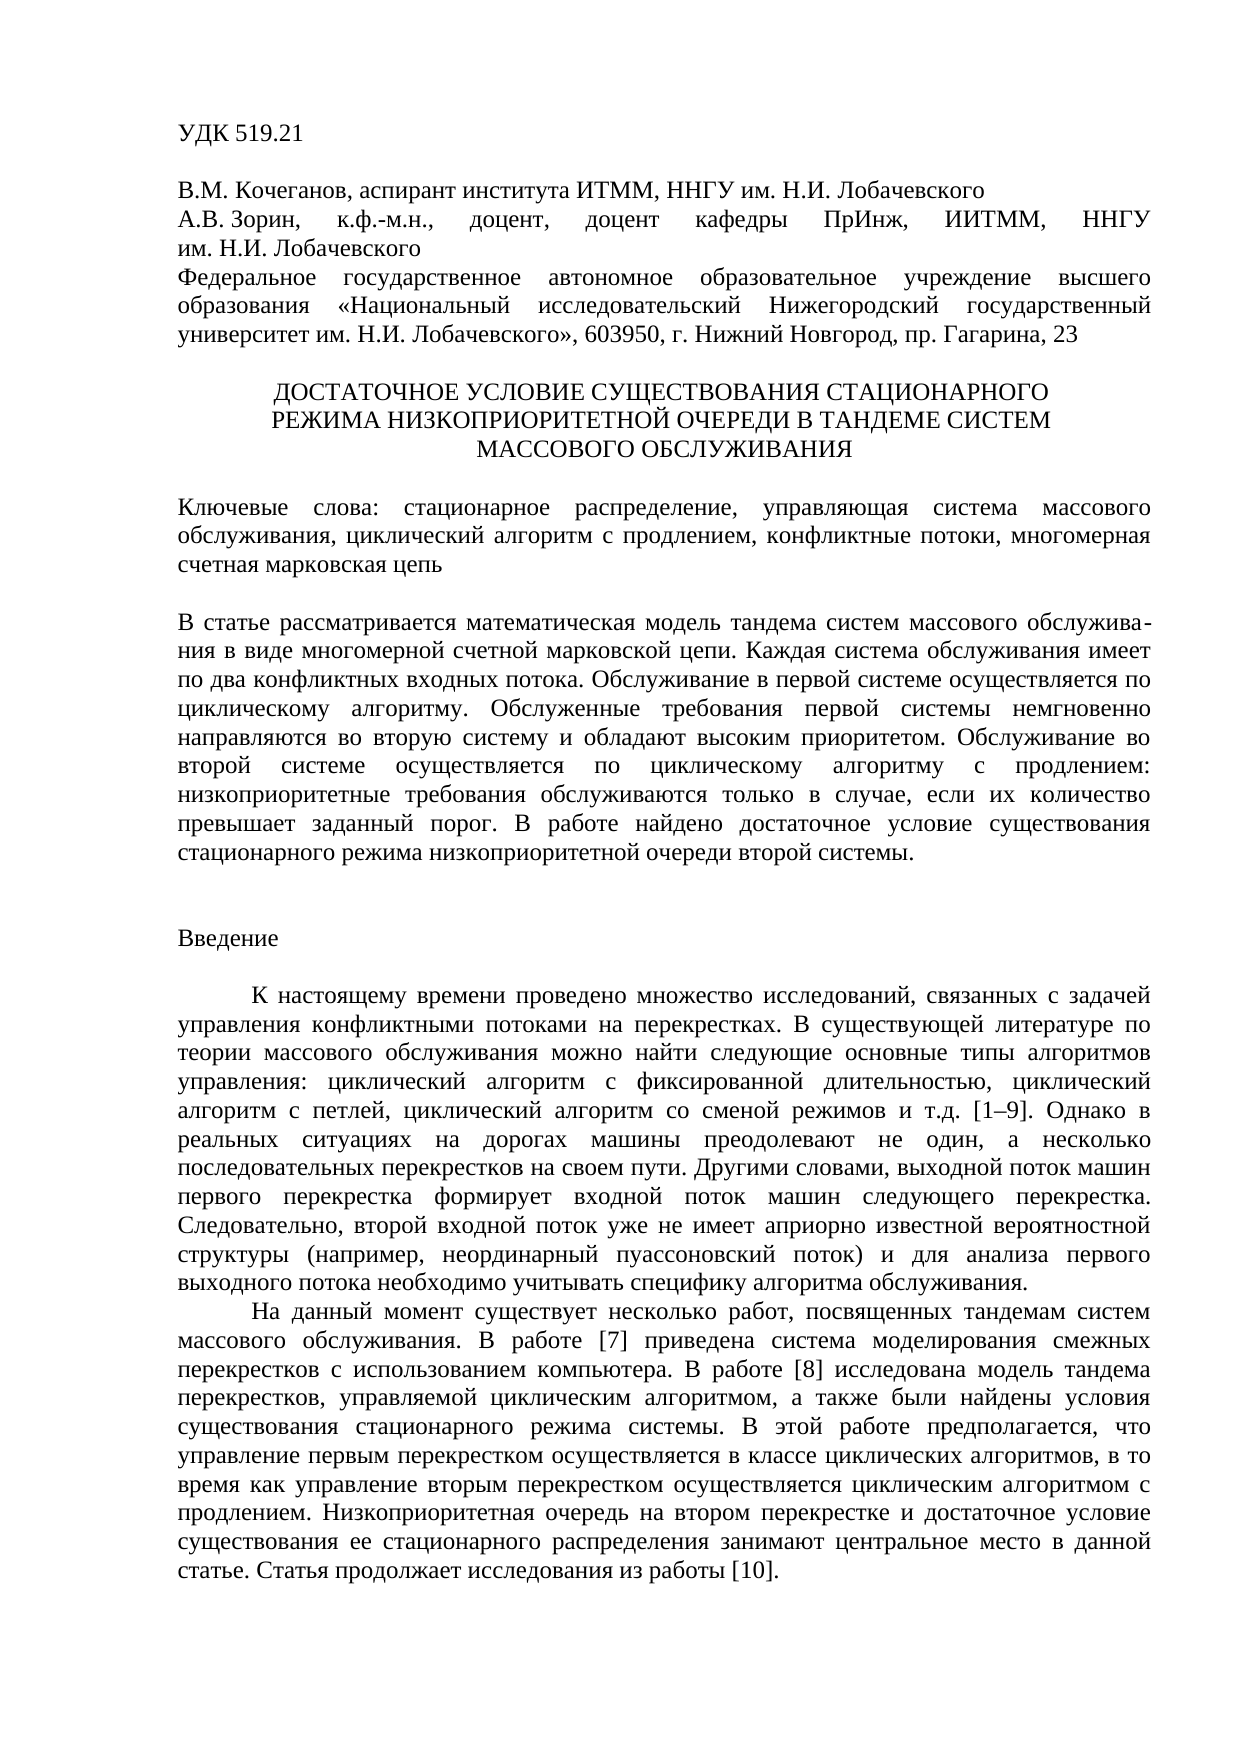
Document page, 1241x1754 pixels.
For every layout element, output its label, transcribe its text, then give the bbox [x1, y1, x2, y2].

text УДК 519.21 [177, 118, 1152, 147]
text К настоящему времени проведено множество исследований, связанных с задачей управления конфликтными потоками на перекрестках. В существующей литературе по теории массового обслуживания можно найти следующие основные типы алгоритмов управления: циклический алгоритм с фиксированной длительностью, циклический алгоритм с петлей, циклический алгоритм со сменой режимов и т.д. [1–9]. Однако в реальных ситуациях на дорогах машины преодолевают не один, а несколько последовательных перекрестков на своем пути. Другими словами, выходной поток машин первого перекрестка формирует входной поток машин следующего перекрестка. Следовательно, второй входной поток уже не имеет априорно известной вероятностной структуры (например, неординарный пуассоновский поток) и для анализа первого выходного потока необходимо учитывать специфику алгоритма обслуживания. [177, 980, 1152, 1296]
text ДОСТАТОЧНОЕ УСЛОВИЕ СУЩЕСТВОВАНИЯ СТАЦИОНАРНОГО РЕЖИМА НИЗКОПРИОРИТЕТНОЙ ОЧЕРЕДИ В ТАНДЕМЕ СИСТЕМ МАССОВОГО ОБСЛУЖИВАНИЯ [177, 377, 1152, 463]
text На данный момент существует несколько работ, посвященных тандемам систем массового обслуживания. В работе [7] приведена система моделирования смежных перекрестков с использованием компьютера. В работе [8] исследована модель тандема перекрестков, управляемой циклическим алгоритмом, а также были найдены условия существования стационарного режима системы. В этой работе предполагается, что управление первым перекрестком осуществляется в классе циклических алгоритмов, в то время как управление вторым перекрестком осуществляется циклическим алгоритмом с продлением. Низкоприоритетная очередь на втором перекрестке и достаточное условие существования ее стационарного распределения занимают центральное место в данной статье. Статья продолжает исследования из работы [10]. [177, 1296, 1152, 1584]
text В статье рассматривается математическая модель тандема систем массового обслуживания в виде многомерной счетной марковской цепи. Каждая система обслуживания имеет по два конфликтных входных потока. Обслуживание в первой системе осуществляется по циклическому алгоритму. Обслуженные требования первой системы немгновенно направляются во вторую систему и обладают высоким приоритетом. Обслуживание во второй системе осуществляется по циклическому алгоритму с продлением: низкоприоритетные требования обслуживаются только в случае, если их количество превышает заданный порог. В работе найдено достаточное условие существования стационарного режима низкоприоритетной очереди второй системы. [177, 607, 1152, 866]
text В.М. Кочеганов, аспирант института ИТММ, ННГУ им. Н.И. Лобачевского [177, 176, 1152, 204]
text Федеральное государственное автономное образовательное учреждение высшего образования «Национальный исследовательский Нижегородский государственный университет им. Н.И. Лобачевского», 603950, г. Нижний Новгород, пр. Гагарина, 23 [177, 262, 1152, 348]
text Ключевые слова: стационарное распределение, управляющая система массового обслуживания, циклический алгоритм с продлением, конфликтные потоки, многомерная счетная марковская цепь [177, 492, 1152, 578]
subtitle Введение [177, 923, 1152, 952]
text А.В. Зорин, к.ф.-м.н., доцент, доцент кафедры ПрИнж, ИИТММ, ННГУ им. Н.И. Лобачевского [177, 204, 1152, 262]
